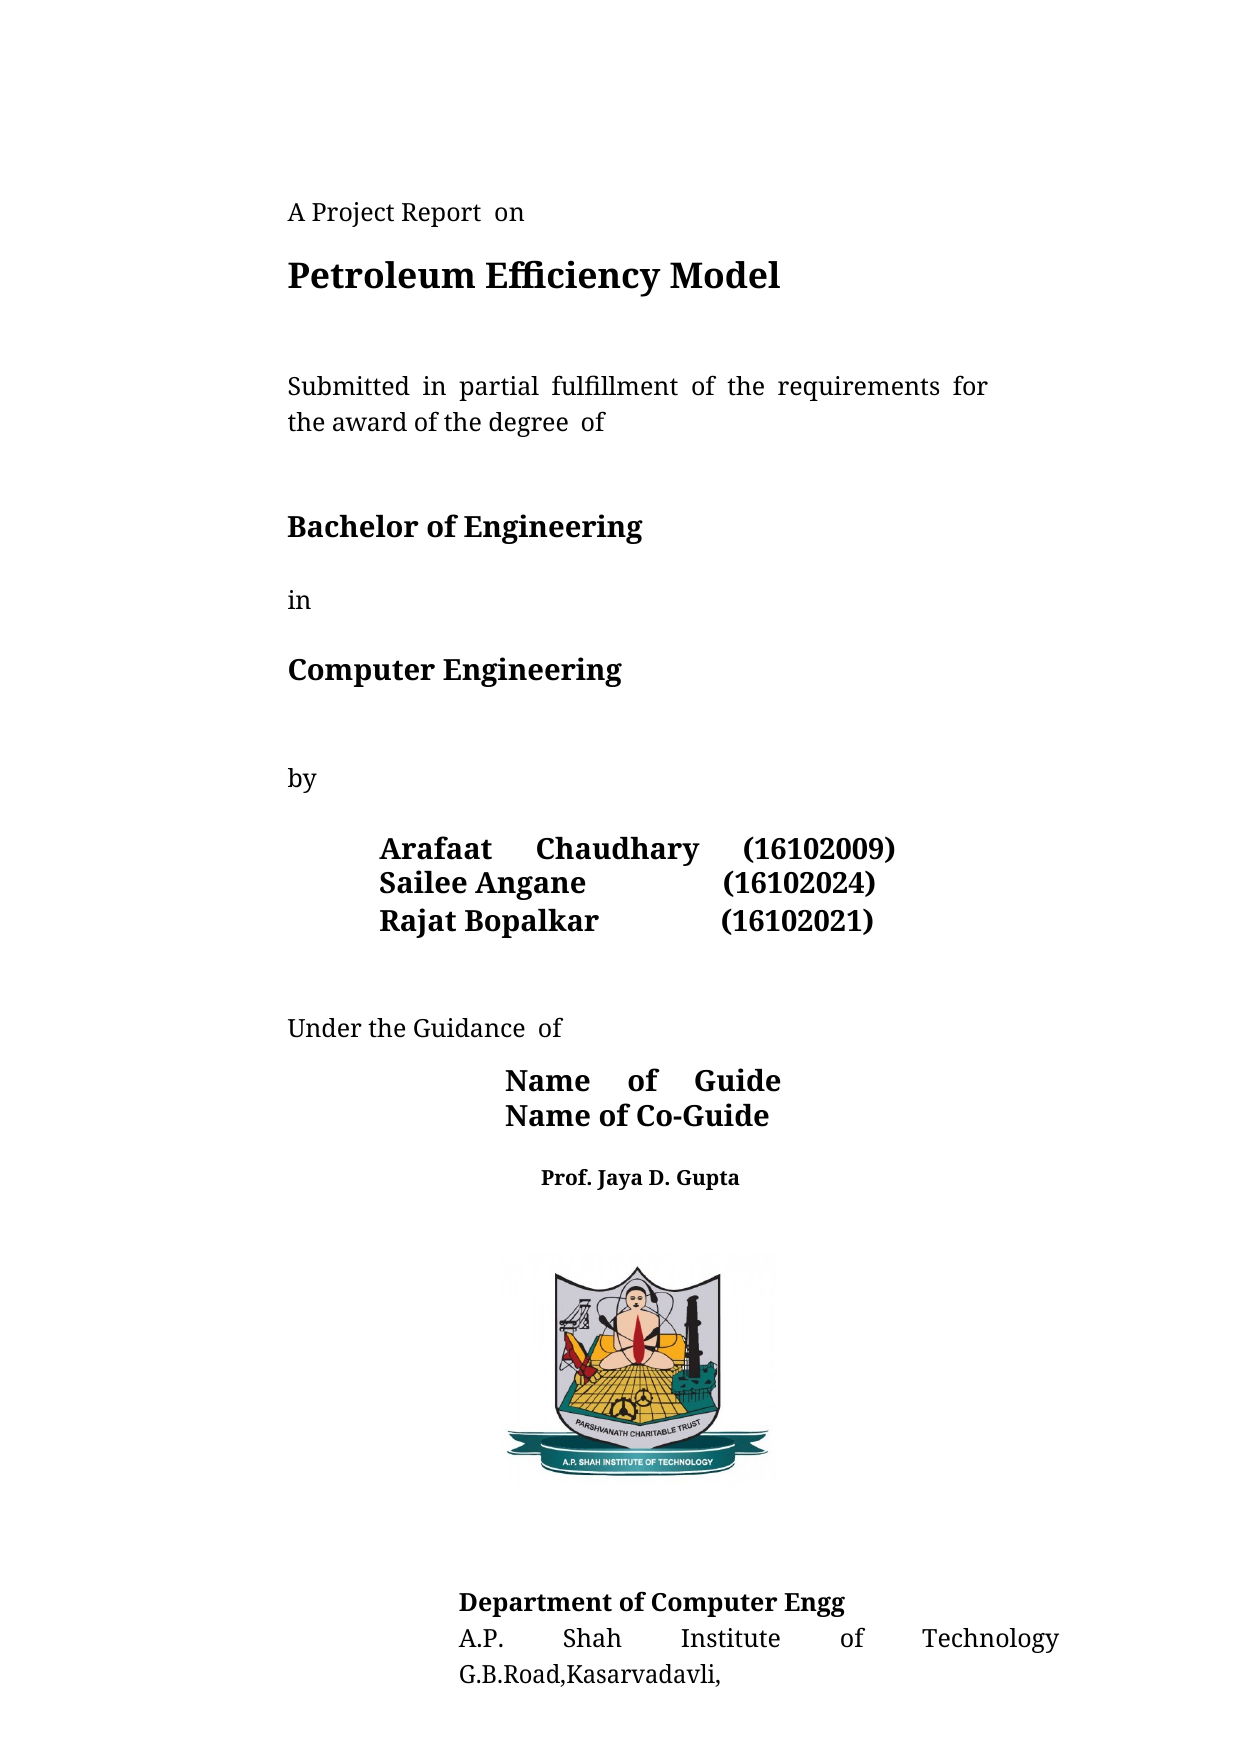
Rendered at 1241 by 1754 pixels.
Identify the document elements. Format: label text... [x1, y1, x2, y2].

text Arafaat Chaudhary (16102009) Sailee Angane (16102024) [379, 830, 896, 902]
text Petroleum Efficiency Model [287, 251, 988, 299]
text by [287, 761, 988, 794]
text A Project Report on [287, 195, 988, 229]
subtitle Department of Computer Engg [459, 1585, 1240, 1619]
text Under the Guidance of [287, 1011, 988, 1044]
picture [501, 1253, 776, 1486]
text Name of Guide Name of Co-Guide [505, 1063, 782, 1135]
text Rajat Bopalkar (16102021) [379, 902, 896, 938]
text A.P. Shah Institute of Technology G.B.Road,Kasarvadavli, [459, 1621, 1059, 1691]
text Submitted in partial fulfillment of the requirements for the award of the degree of [287, 369, 988, 439]
text in [287, 582, 988, 616]
text Prof. Jaya D. Gupta [133, 1163, 1240, 1192]
text Bachelor of Engineering [287, 506, 988, 546]
text Computer Engineering [287, 649, 988, 689]
